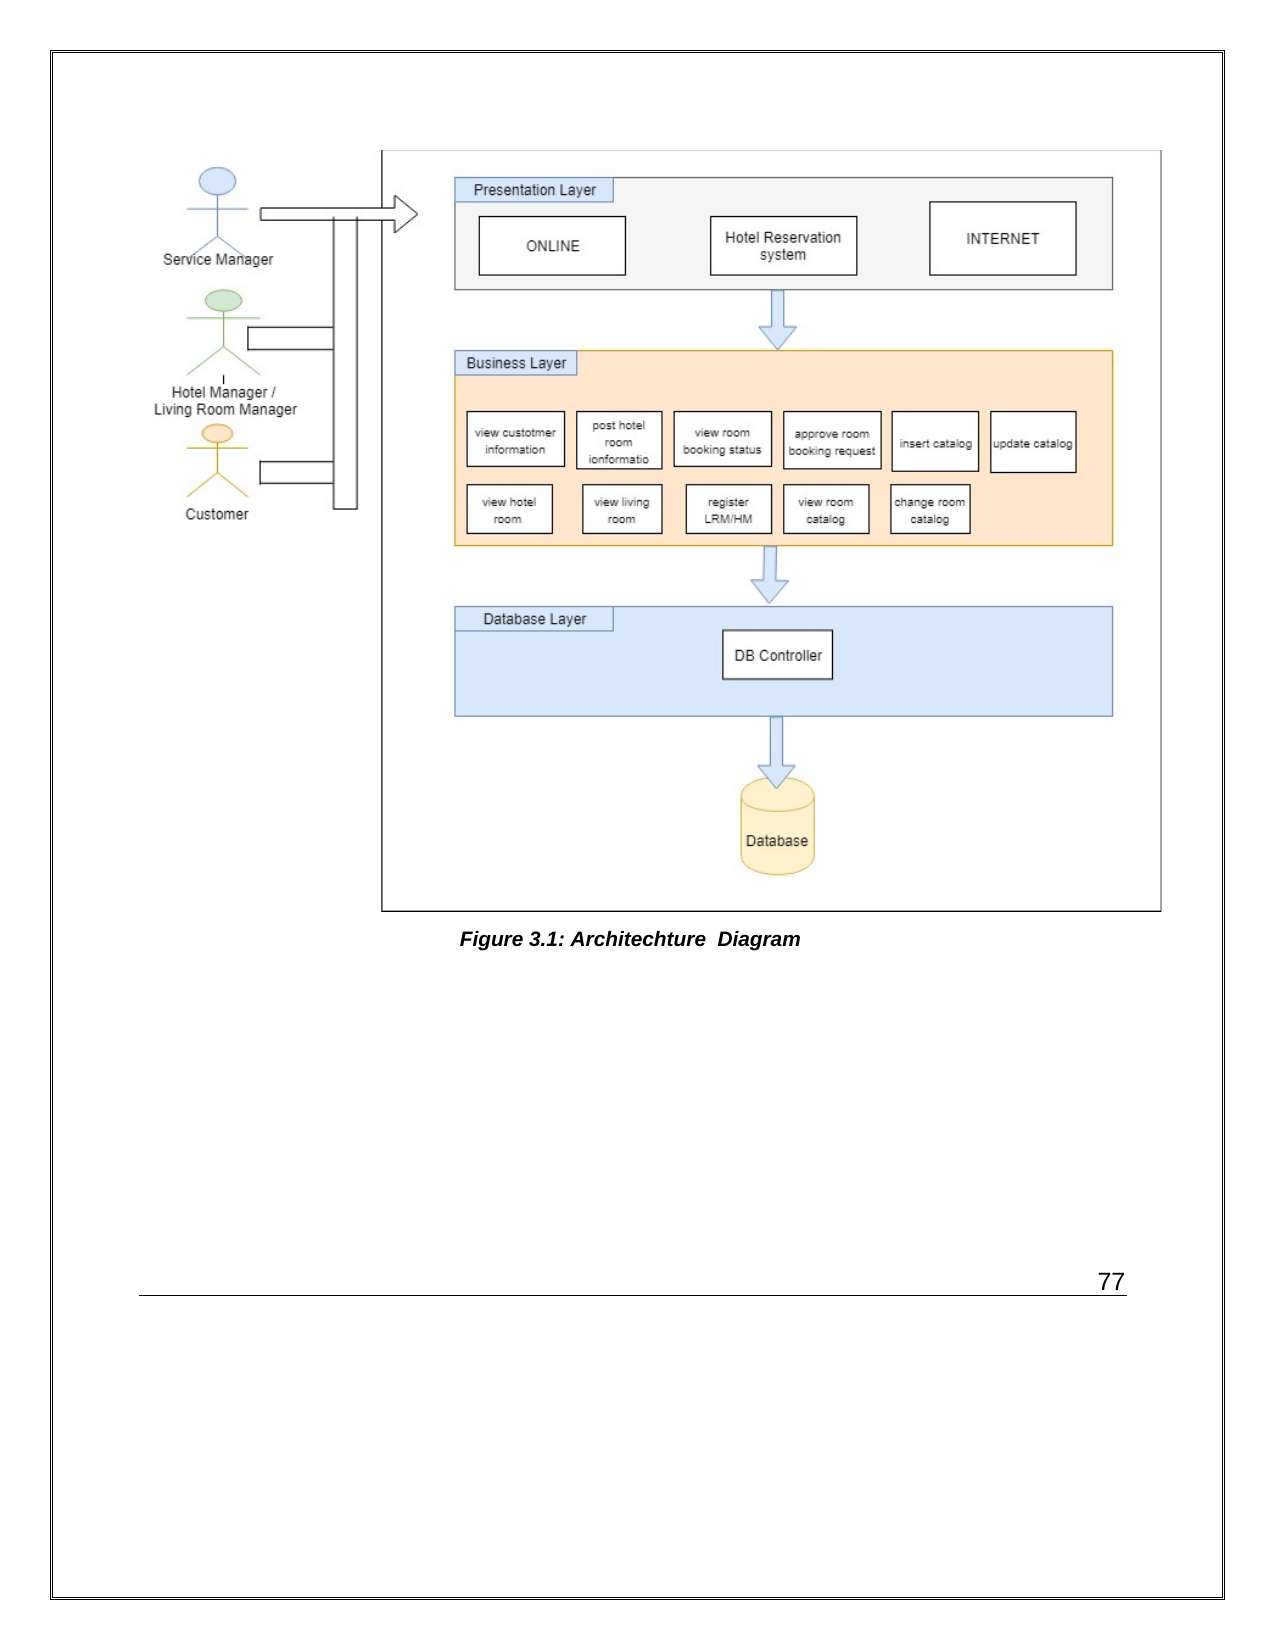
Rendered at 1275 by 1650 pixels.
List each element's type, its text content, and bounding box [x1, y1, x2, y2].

picture [150, 150, 1162, 912]
text Figure 3.1: Architechture Diagram [150, 927, 1110, 951]
